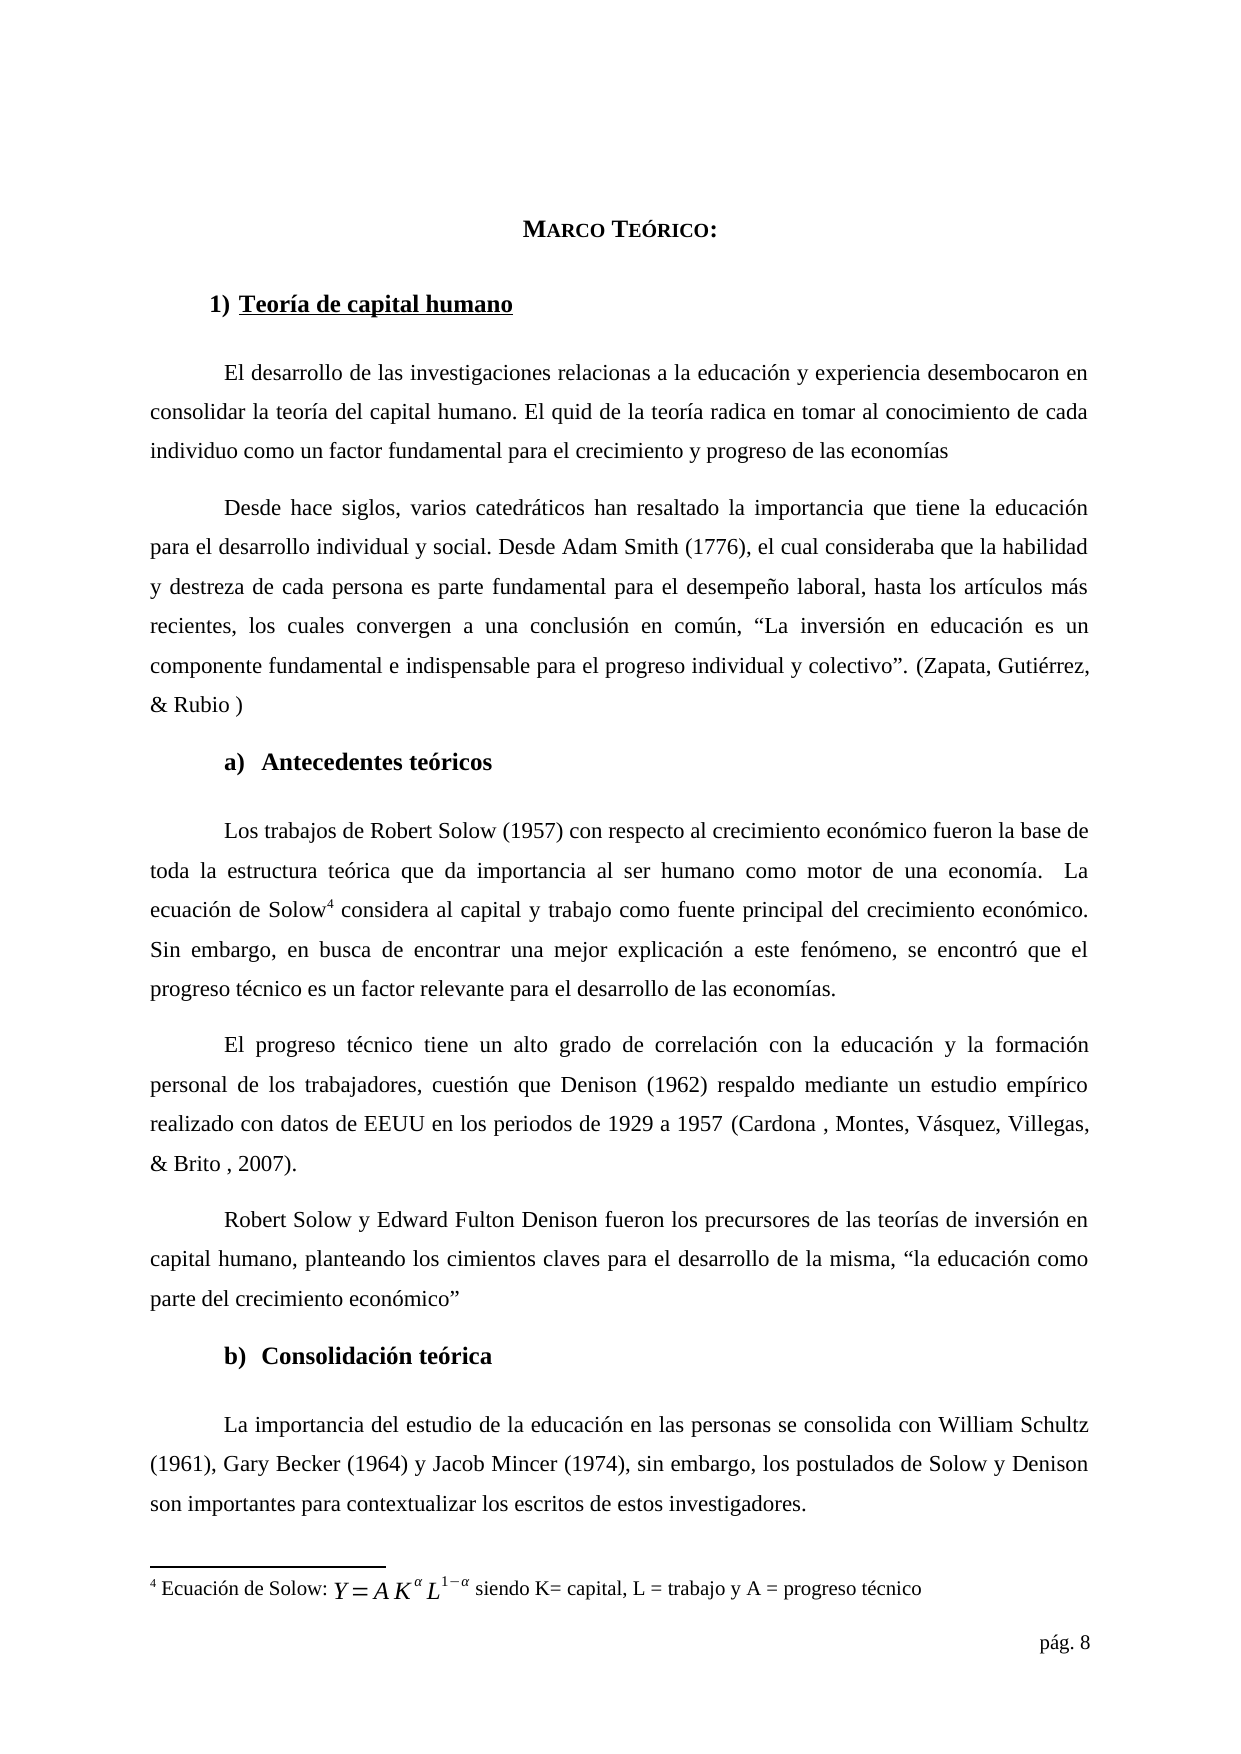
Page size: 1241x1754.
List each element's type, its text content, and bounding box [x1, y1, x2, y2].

subtitle Antecedentes teóricos [224, 747, 1090, 776]
text El progreso técnico tiene un alto grado de correlación con la educación y la formación personal de los trabajadores, cuestión que Denison (1962) respaldo mediante un estudio empírico realizado con datos de EEUU en los periodos de 1929 a 1957 . [150, 1031, 1090, 1176]
text La importancia del estudio de la educación en las personas se consolida con William Schultz (1961), Gary Becker (1964) y Jacob Mincer (1974), sin embargo, los postulados de Solow y Denison son importantes para contextualizar los escritos de estos investigadores. [150, 1411, 1090, 1516]
subtitle Consolidación teórica [224, 1341, 1090, 1370]
subtitle Teoría de capital humano [209, 289, 1090, 317]
subtitle Marco Teórico: [150, 214, 1090, 243]
text Robert Solow y Edward Fulton Denison fueron los precursores de las teorías de inversión en capital humano, planteando los cimientos claves para el desarrollo de la misma, “la educación como parte del crecimiento económico” [150, 1206, 1090, 1311]
text El desarrollo de las investigaciones relacionas a la educación y experiencia desembocaron en consolidar la teoría del capital humano. El quid de la teoría radica en tomar al conocimiento de cada individuo como un factor fundamental para el crecimiento y progreso de las economías [150, 359, 1090, 464]
text Los trabajos de Robert Solow (1957) con respecto al crecimiento económico fueron la base de toda la estructura teórica que da importancia al ser humano como motor de una economía. La ecuación de Solow considera al capital y trabajo como fuente principal del crecimiento económico. Sin embargo, en busca de encontrar una mejor explicación a este fenómeno, se encontró que el progreso técnico es un factor relevante para el desarrollo de las economías. [150, 817, 1090, 1002]
text Desde hace siglos, varios catedráticos han resaltado la importancia que tiene la educación para el desarrollo individual y social. Desde Adam Smith (1776), el cual consideraba que la habilidad y destreza de cada persona es parte fundamental para el desempeño laboral, hasta los artículos más recientes, los cuales convergen a una conclusión en común, “La inversión en educación es un componente fundamental e indispensable para el progreso individual y colectivo”. [150, 494, 1090, 717]
